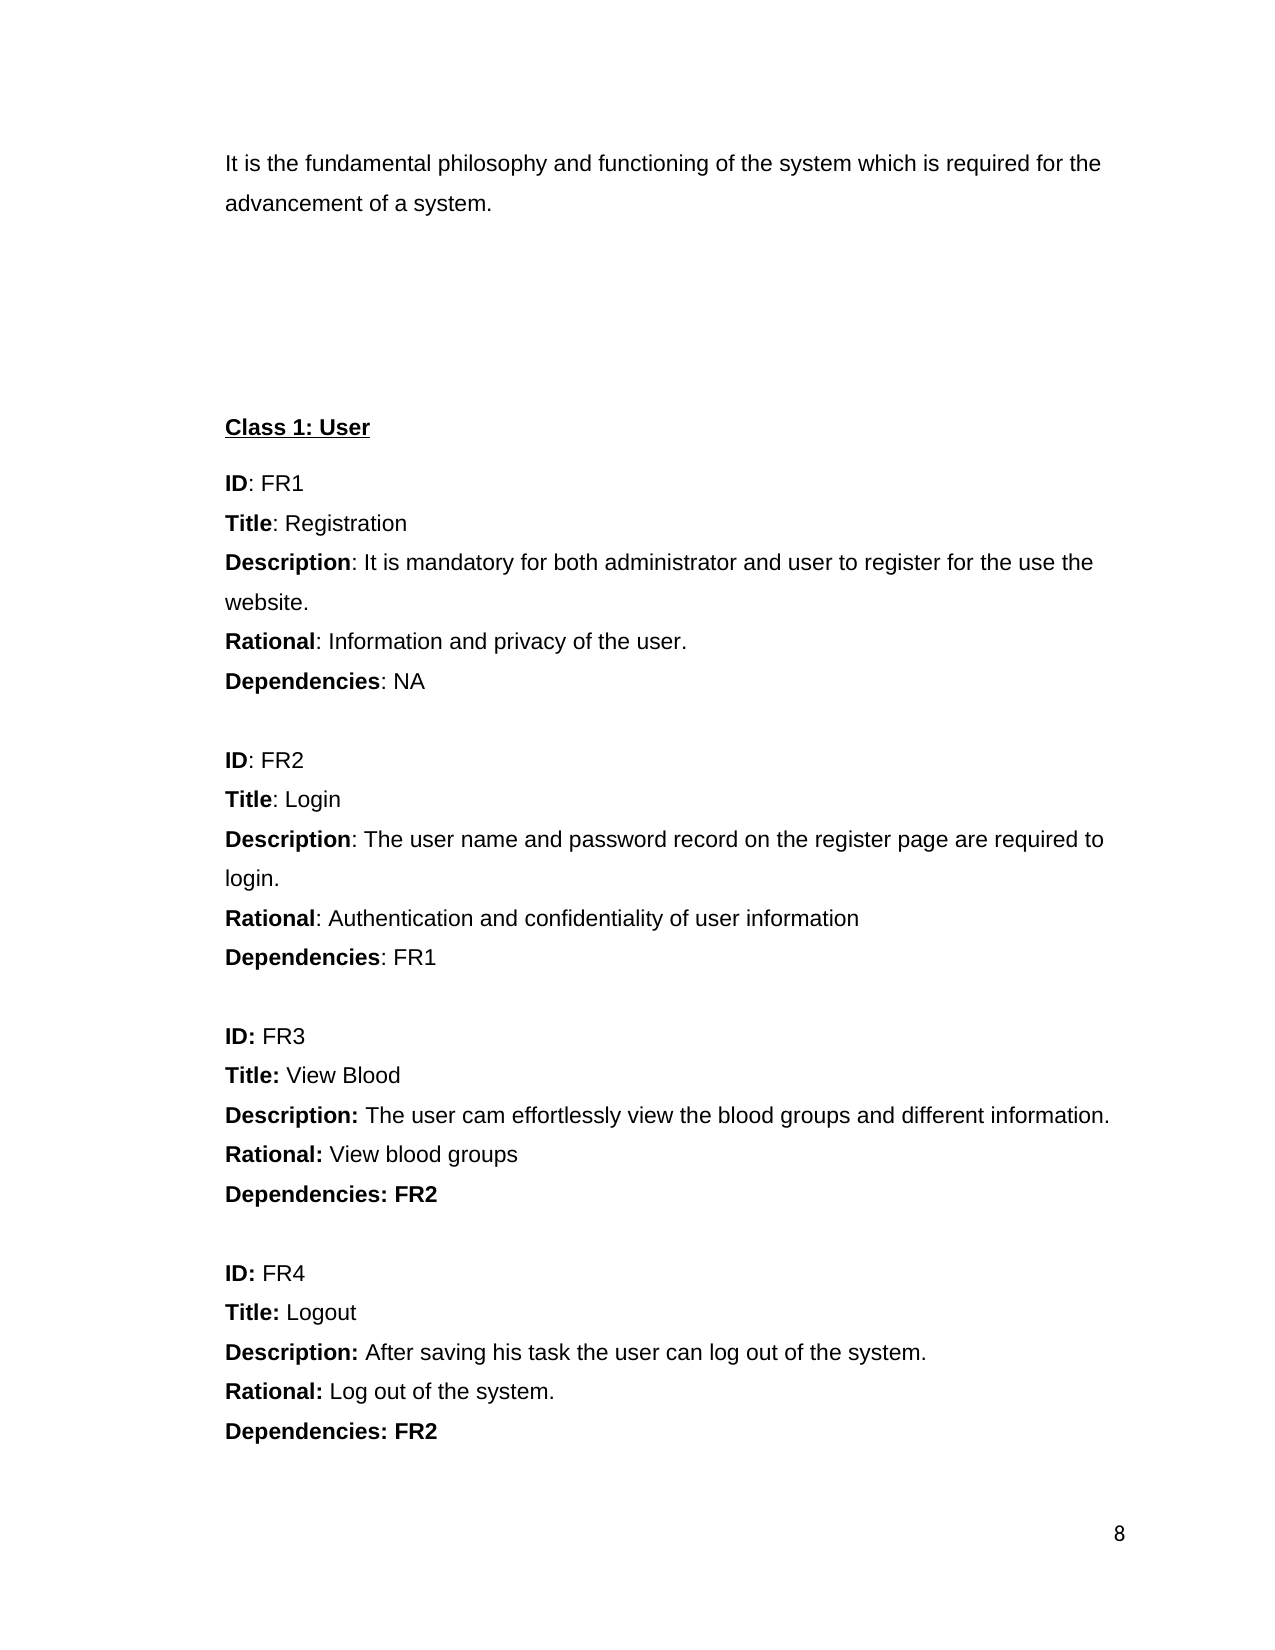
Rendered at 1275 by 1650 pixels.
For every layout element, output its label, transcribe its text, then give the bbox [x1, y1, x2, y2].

text ID: FR3 [225, 1023, 1125, 1049]
text Rational: Log out of the system. [225, 1378, 1125, 1404]
text Rational: Authentication and confidentiality of user information [225, 904, 1125, 931]
text Title: Logout [225, 1299, 1125, 1326]
text Class 1: User [150, 414, 1125, 440]
text ID: FR1 [225, 470, 1125, 497]
text Dependencies: NA [225, 668, 1125, 694]
text Title: View Blood [225, 1062, 1125, 1089]
text ID: FR4 [225, 1260, 1125, 1286]
text Title: Login [225, 786, 1125, 812]
text Rational: Information and privacy of the user. [225, 628, 1125, 654]
text Dependencies: FR2 [225, 1418, 1125, 1444]
text Dependencies: FR2 [225, 1181, 1125, 1207]
text Rational: View blood groups [225, 1141, 1125, 1168]
text Description: The user name and password record on the register page are required to login. [225, 826, 1125, 891]
text Description: It is mandatory for both administrator and user to register for the use the website. [225, 549, 1125, 615]
text It is the fundamental philosophy and functioning of the system which is required for the advancement of a system. [225, 150, 1125, 216]
text Description: The user cam effortlessly view the blood groups and different information. [225, 1102, 1125, 1128]
text ID: FR2 [225, 747, 1125, 773]
text Dependencies: FR1 [225, 944, 1125, 970]
text Description: After saving his task the user can log out of the system. [225, 1339, 1125, 1365]
text Title: Registration [225, 510, 1125, 536]
